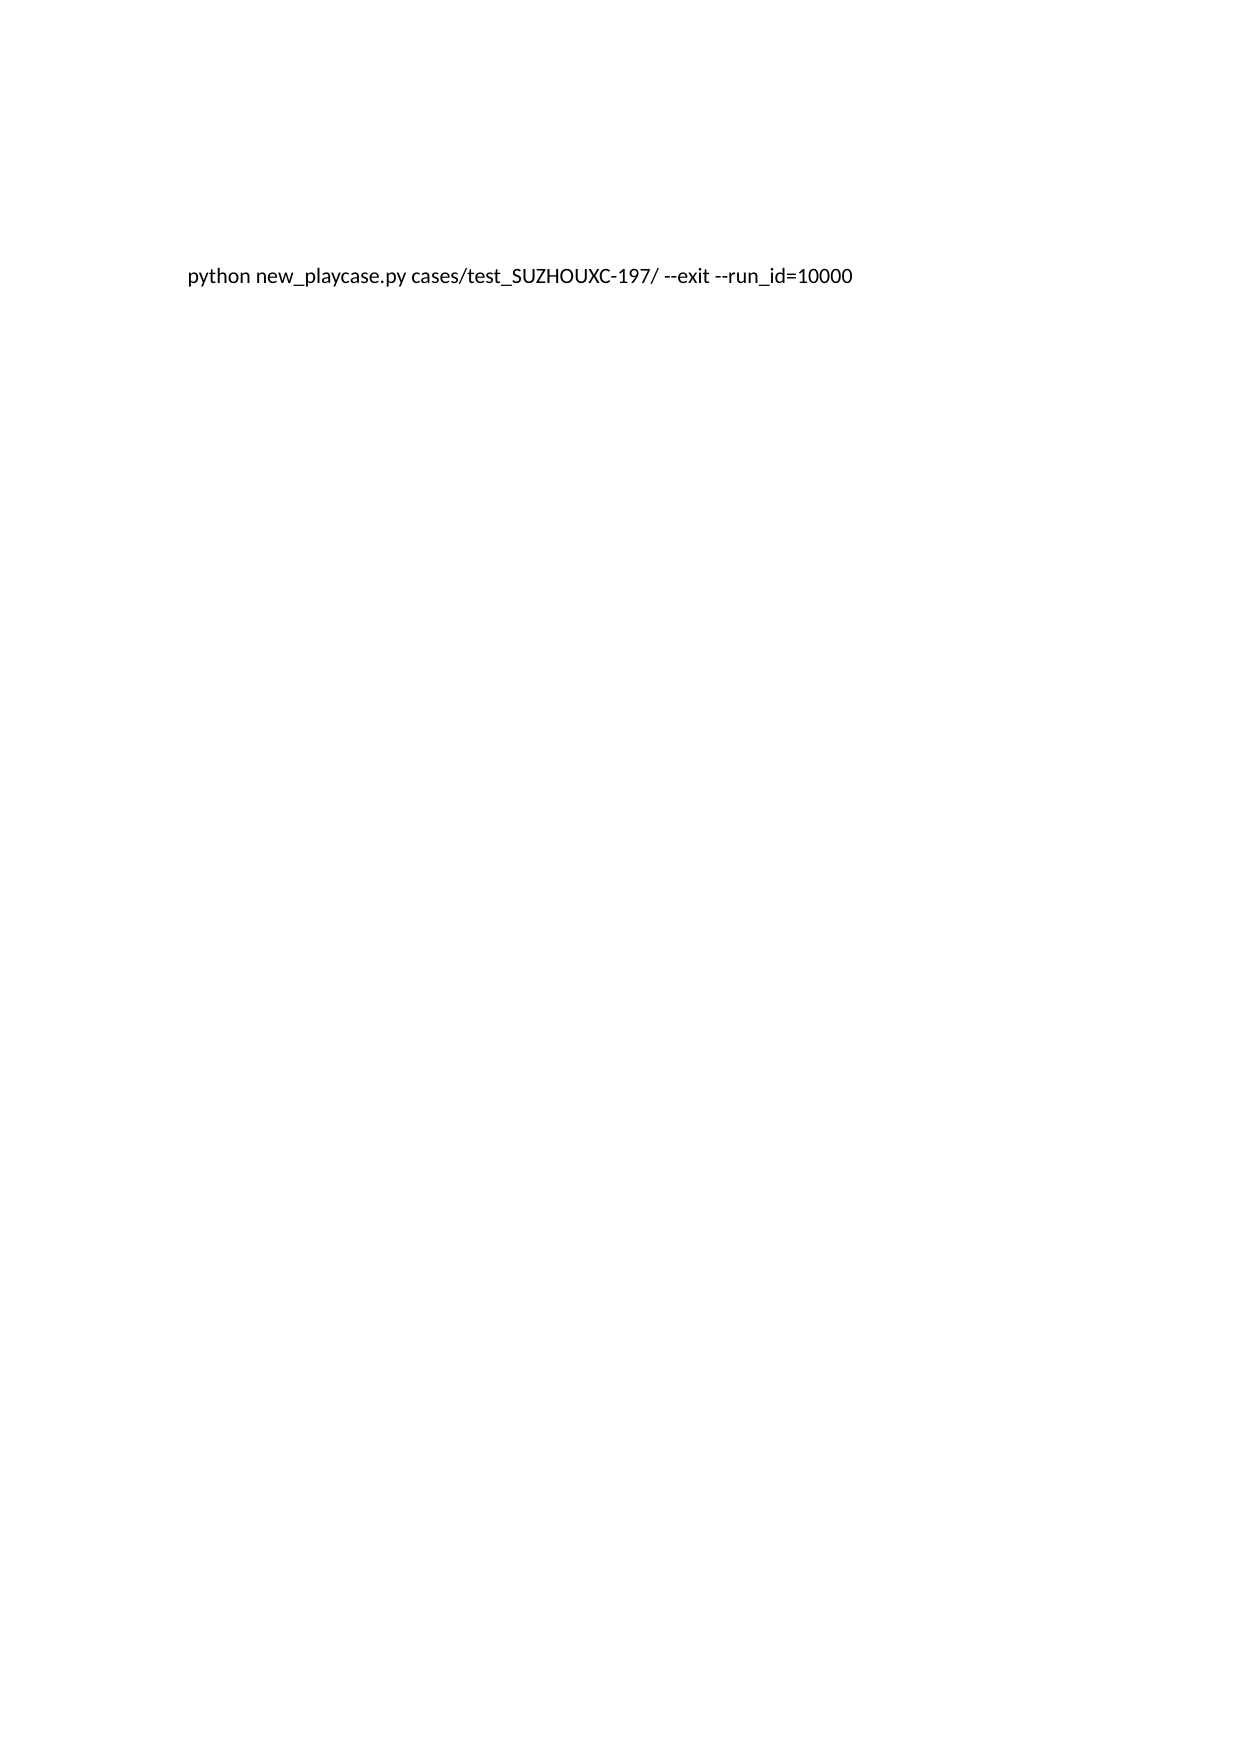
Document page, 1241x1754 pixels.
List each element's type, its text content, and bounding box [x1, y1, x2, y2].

text python new_playcase.py cases/test_SUZHOUXC-197/ --exit --run_id=10000 [187, 259, 1053, 292]
